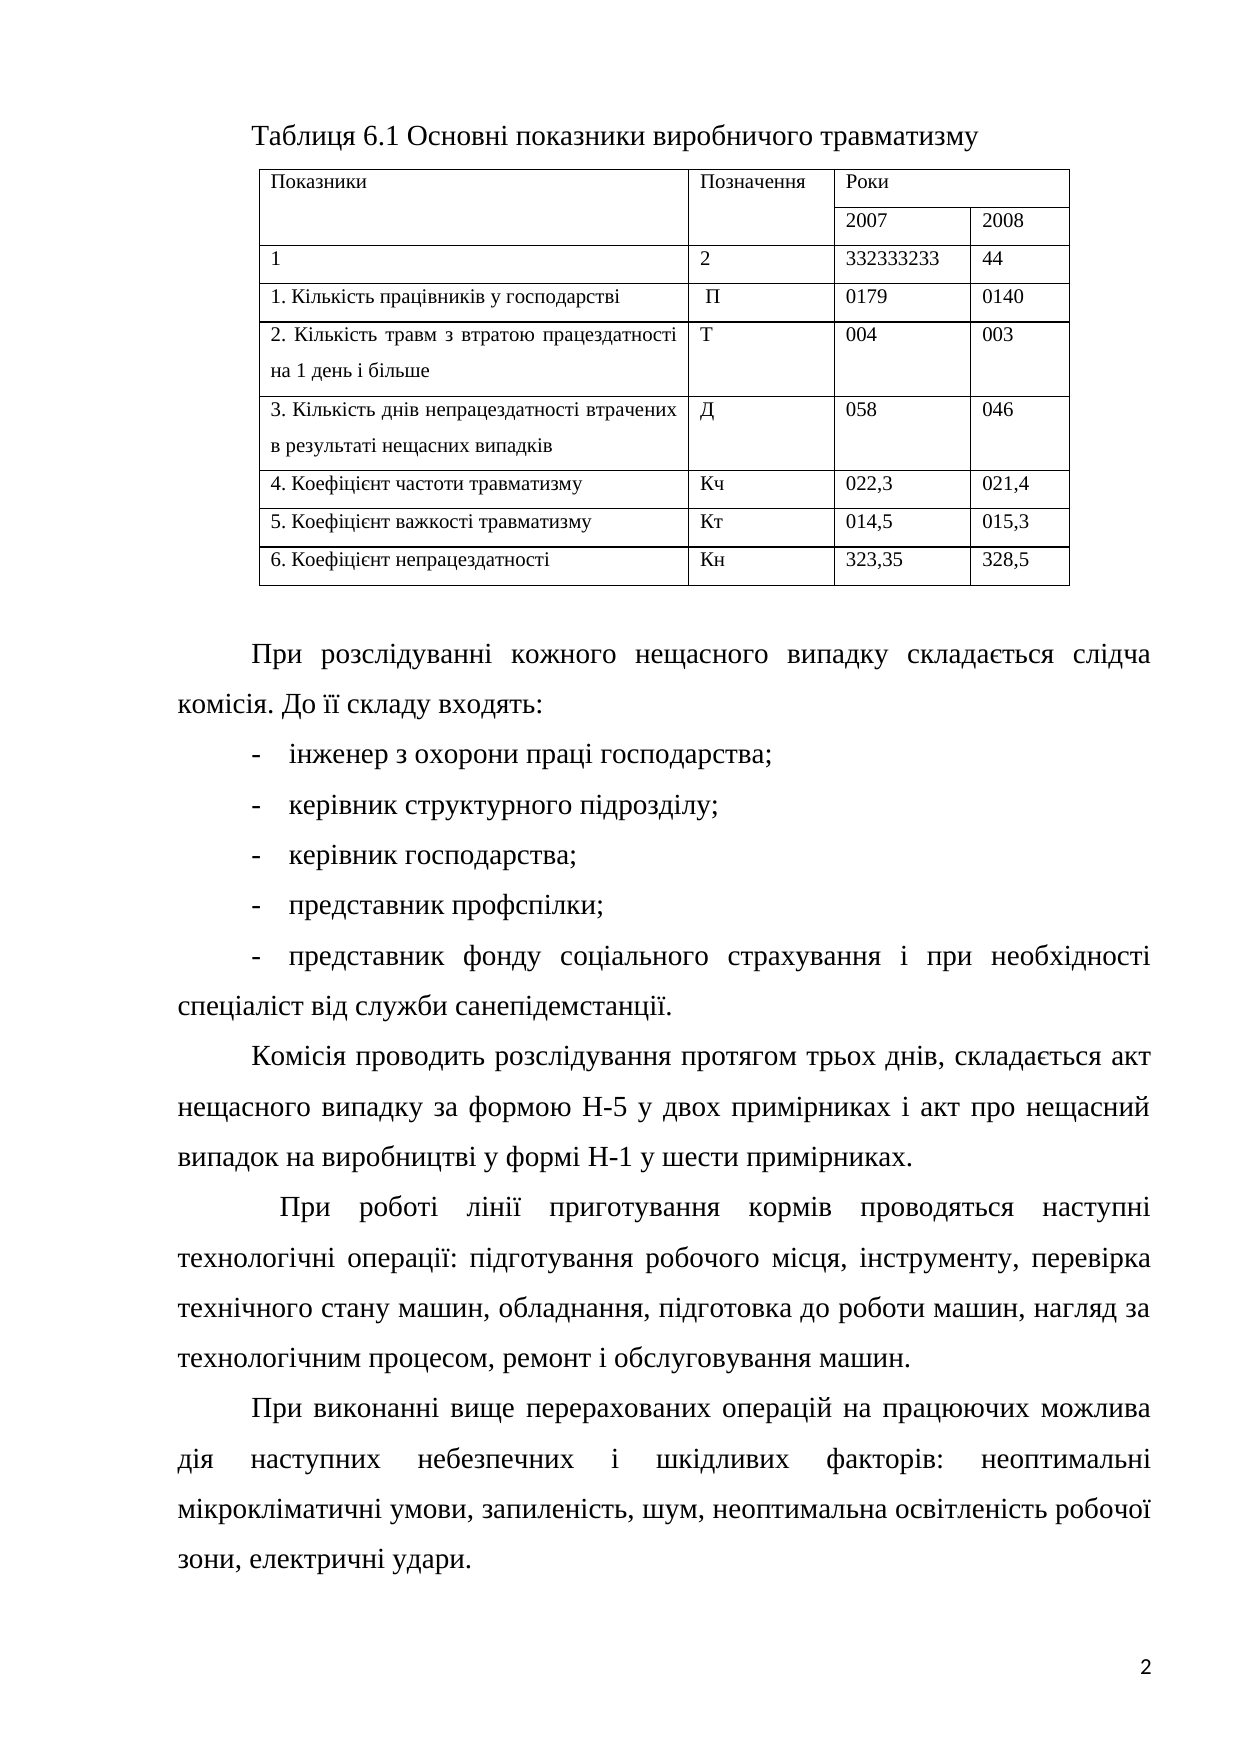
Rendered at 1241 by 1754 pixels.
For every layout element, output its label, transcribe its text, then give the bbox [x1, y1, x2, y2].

text При роботі лінії приготування кормів проводяться наступні технологічні операції: підготування робочого місця, інструменту, перевірка технічного стану машин, обладнання, підготовка до роботи машин, нагляд за технологічним процесом, ремонт і обслуговування машин. [177, 1189, 1152, 1374]
list інженер з охорони праці господарства; [177, 737, 1152, 770]
text При виконанні вище перерахованих операцій на працюючих можлива дія наступних небезпечних і шкідливих факторів: неоптимальні мікрокліматичні умови, запиленість, шум, неоптимальна освітленість робочої зони, електричні удари. [177, 1391, 1152, 1575]
table_header Показники [260, 170, 688, 245]
table_cell 0179 [835, 284, 970, 321]
table_cell 323,35 [835, 548, 970, 584]
list керівник структурного підрозділу; [177, 787, 1152, 820]
table_cell 6. Коефіцієнт непрацездатності [260, 548, 688, 584]
table_cell 015,3 [971, 509, 1069, 546]
table_cell Д [689, 397, 834, 470]
table_cell 332333233 [835, 246, 970, 283]
text Комісія проводить розслідування протягом трьох днів, складається акт нещасного випадку за формою Н-5 у двох примірниках і акт про нещасний випадок на виробництві у формі Н-1 у шести примірниках. [177, 1038, 1152, 1173]
table_cell 3. Кількість днів непрацездатності втрачених в результаті нещасних випадків [260, 397, 688, 470]
table_cell 5. Коефіцієнт важкості травматизму [260, 509, 688, 546]
table_cell 046 [971, 397, 1069, 470]
table_cell 058 [835, 397, 970, 470]
table_cell Кн [689, 548, 834, 584]
table_cell Т [689, 323, 834, 396]
table_cell Кт [689, 509, 834, 546]
table_header Позначення [689, 170, 834, 245]
table_cell 2 [689, 246, 834, 283]
table_cell 014,5 [835, 509, 970, 546]
list представник фонду соціального страхування і при необхідності спеціаліст від служби санепідемстанції. [177, 938, 1152, 1022]
table_header Роки [835, 170, 1069, 207]
table_cell 328,5 [971, 548, 1069, 584]
table_cell 0140 [971, 284, 1069, 321]
table_cell 44 [971, 246, 1069, 283]
table_cell 004 [835, 323, 970, 396]
table_cell П [689, 284, 834, 321]
text При розслідуванні кожного нещасного випадку складається слідча комісія. До її складу входять: [177, 636, 1152, 720]
table_cell 022,3 [835, 471, 970, 508]
table_cell 003 [971, 323, 1069, 396]
table_cell 1 [260, 246, 688, 283]
list керівник господарства; [177, 837, 1152, 871]
text Таблиця 6.1 Основні показники виробничого травматизму [177, 118, 1152, 152]
table_cell 2. Кількість травм з втратою працездатності на 1 день і більше [260, 323, 688, 396]
table_cell 2007 [835, 208, 970, 245]
table_cell Кч [689, 471, 834, 508]
table_cell 021,4 [971, 471, 1069, 508]
table_cell 4. Коефіцієнт частоти травматизму [260, 471, 688, 508]
list представник профспілки; [177, 887, 1152, 921]
table_cell 1. Кількість працівників у господарстві [260, 284, 688, 321]
table_cell 2008 [971, 208, 1069, 245]
